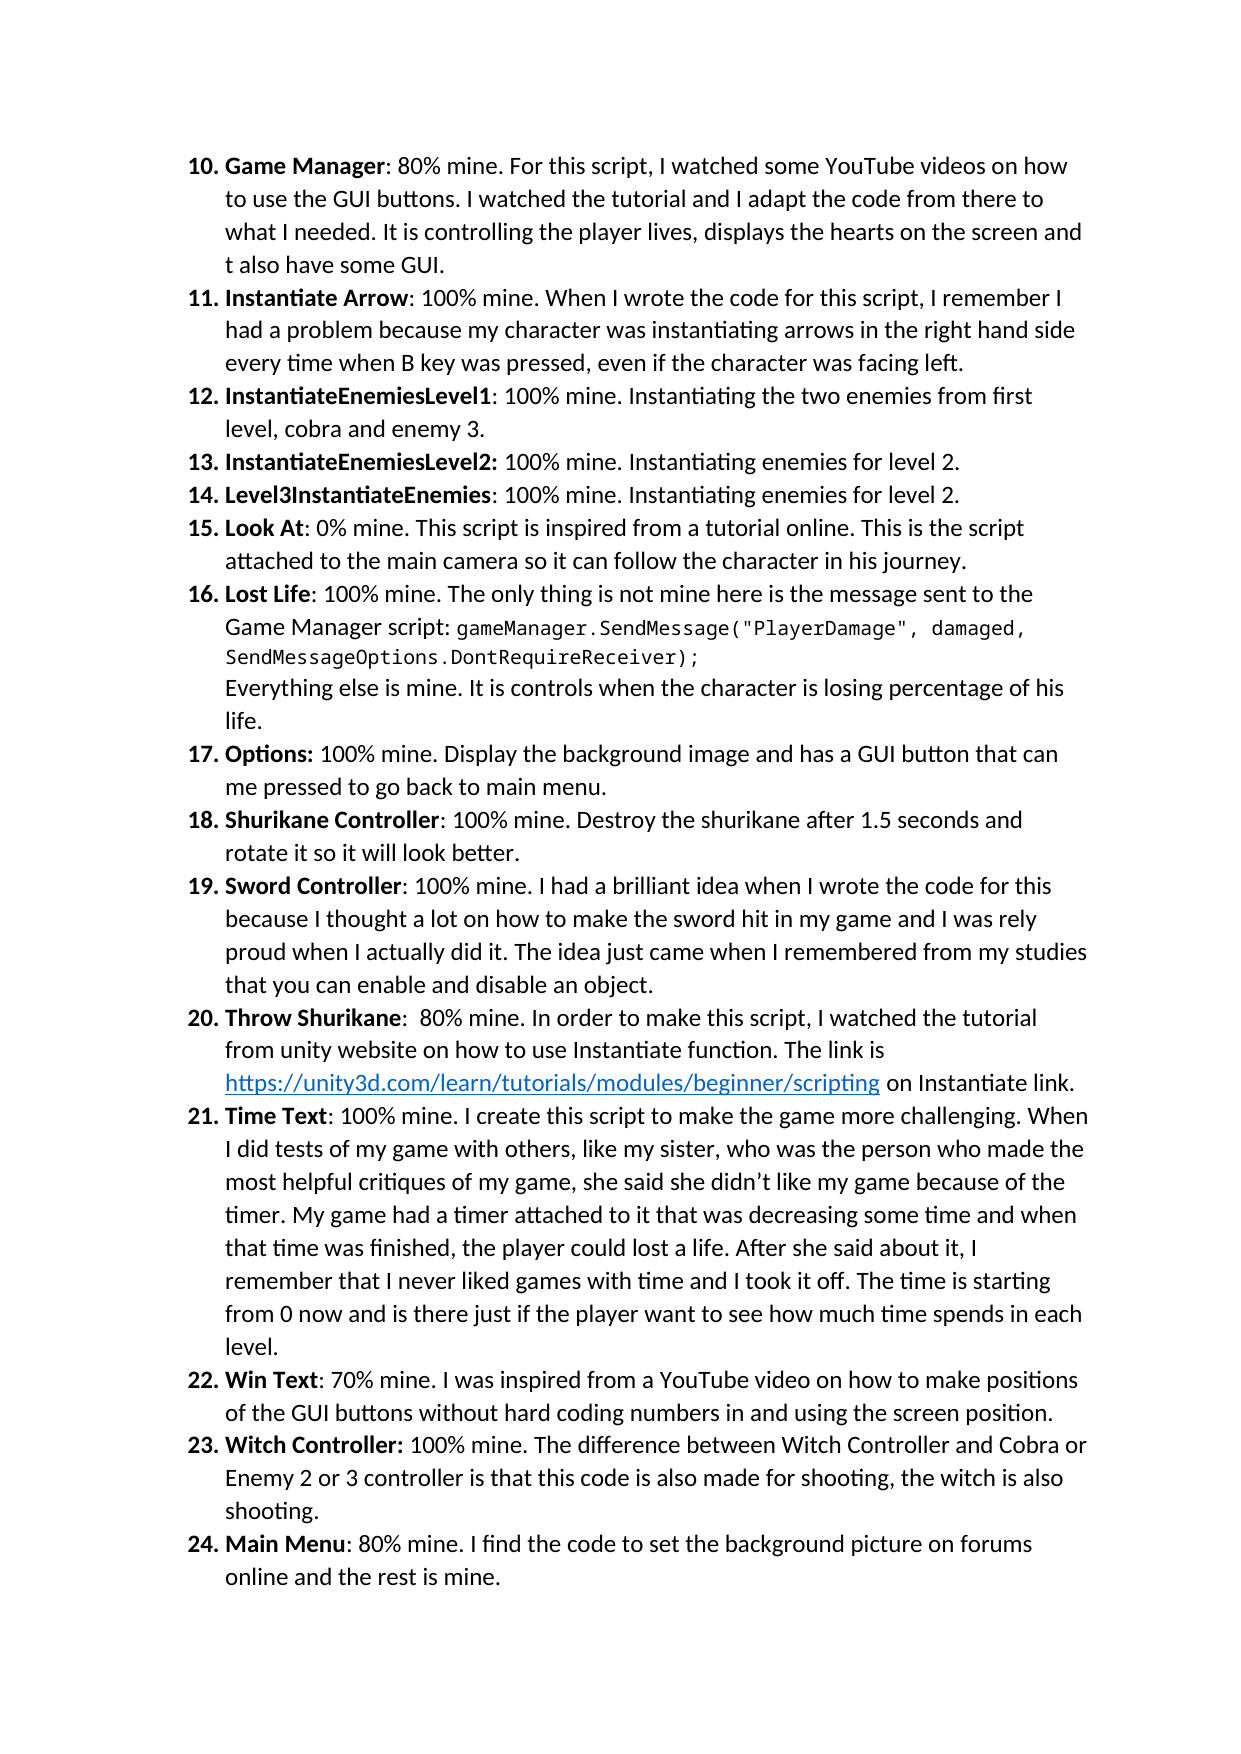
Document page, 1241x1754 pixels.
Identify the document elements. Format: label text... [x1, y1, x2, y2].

list Time Text: 100% mine. I create this script to make the game more challenging. When I did tests of my game with others, like my sister, who was the person who made the most helpful critiques of my game, she said she didn’t like my game because of the timer. My game had a timer attached to it that was decreasing some time and when that time was finished, the player could lost a life. After she said about it, I remember that I never liked games with time and I took it off. The time is starting from 0 now and is there just if the player want to see how much time spends in each level. [187, 1100, 1090, 1361]
list Witch Controller: 100% mine. The difference between Witch Controller and Cobra or Enemy 2 or 3 controller is that this code is also made for shooting, the witch is also shooting. [187, 1429, 1090, 1526]
list Everything else is mine. It is controls when the character is losing percentage of his life. [225, 672, 1090, 736]
list Look At: 0% mine. This script is inspired from a tutorial online. This is the script attached to the main camera so it can follow the character in his journey. [187, 512, 1090, 576]
list Main Menu: 80% mine. I find the code to set the background picture on forums online and the rest is mine. [187, 1528, 1090, 1592]
list Win Text: 70% mine. I was inspired from a YouTube video on how to make positions of the GUI buttons without hard coding numbers in and using the screen position. [187, 1364, 1090, 1427]
list Instantiate Arrow: 100% mine. When I wrote the code for this script, I remember I had a problem because my character was instantiating arrows in the right hand side every time when B key was pressed, even if the character was facing left. [187, 282, 1090, 378]
list Game Manager: 80% mine. For this script, I watched some YouTube videos on how to use the GUI buttons. I watched the tutorial and I adapt the code from there to what I needed. It is controlling the player lives, displays the hearts on the screen and t also have some GUI. [187, 150, 1090, 279]
list InstantiateEnemiesLevel1: 100% mine. Instantiating the two enemies from first level, cobra and enemy 3. [187, 380, 1090, 444]
list Throw Shurikane: 80% mine. In order to make this script, I watched the tutorial from unity website on how to use Instantiate function. The link is https://unity3d.com/learn/tutorials/modules/beginner/scripting on Instantiate link. [187, 1002, 1090, 1098]
list Level3InstantiateEnemies: 100% mine. Instantiating enemies for level 2. [187, 479, 1090, 510]
list Shurikane Controller: 100% mine. Destroy the shurikane after 1.5 seconds and rotate it so it will look better. [187, 804, 1090, 868]
list Options: 100% mine. Display the background image and has a GUI button that can me pressed to go back to main menu. [187, 738, 1090, 802]
list Lost Life: 100% mine. The only thing is not mine here is the message sent to the Game Manager script: gameManager.SendMessage("PlayerDamage", damaged, SendMessageOptions.DontRequireReceiver); [187, 578, 1090, 670]
list InstantiateEnemiesLevel2: 100% mine. Instantiating enemies for level 2. [187, 446, 1090, 477]
list Sword Controller: 100% mine. I had a brilliant idea when I wrote the code for this because I thought a lot on how to make the sword hit in my game and I was rely proud when I actually did it. The idea just came when I remembered from my studies that you can enable and disable an object. [187, 870, 1090, 999]
